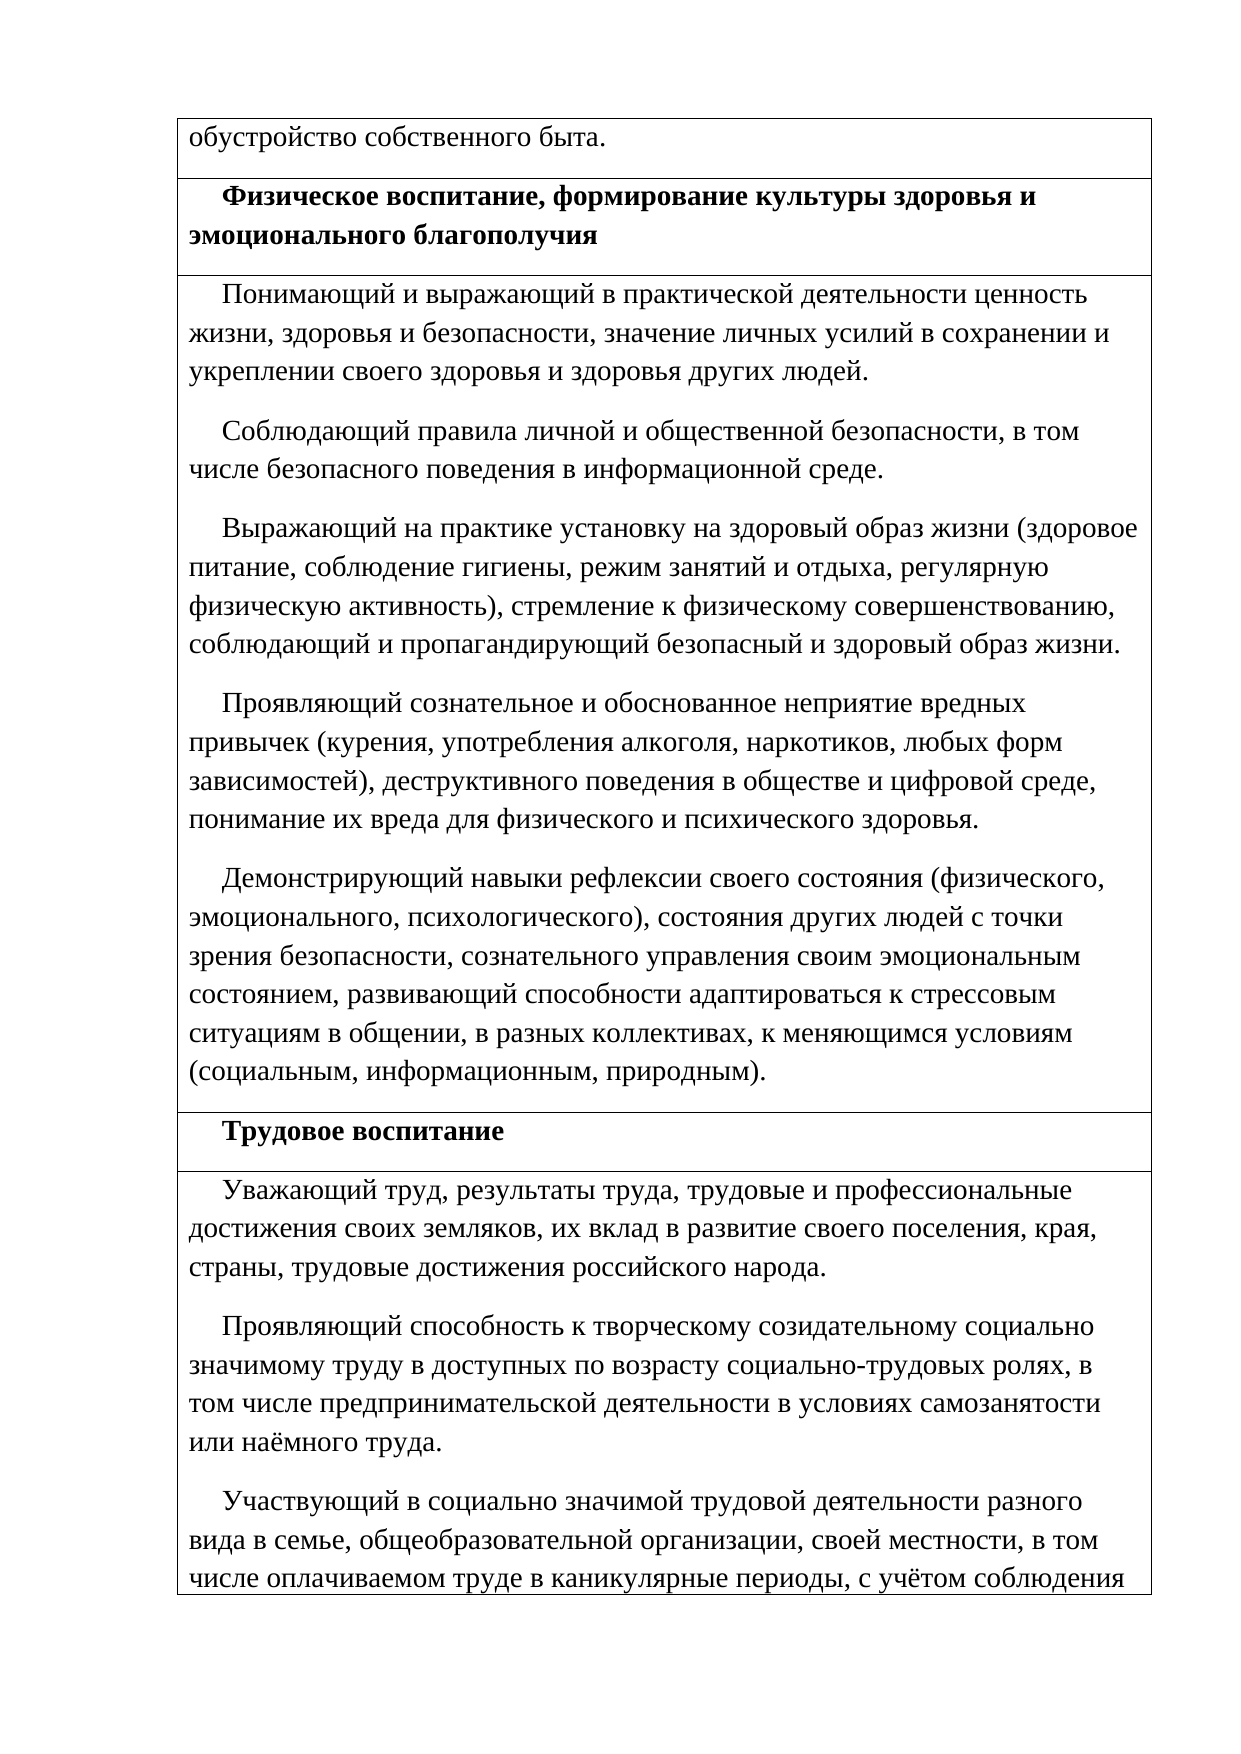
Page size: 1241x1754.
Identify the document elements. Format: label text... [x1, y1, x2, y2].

table_cell Понимающий и выражающий в практической деятельности ценность жизни, здоровья и безопасности, значение личных усилий в сохранении и укреплении своего здоровья и здоровья других людей. Соблюдающий правила личной и общественной безопасности, в том числе безопасного поведения в информационной среде. Выражающий на практике установку на здоровый образ жизни (здоровое питание, соблюдение гигиены, режим занятий и отдыха, регулярную физическую активность), стремление к физическому совершенствованию, соблюдающий и пропагандирующий безопасный и здоровый образ жизни. Проявляющий сознательное и обоснованное неприятие вредных привычек (курения, употребления алкоголя, наркотиков, любых форм зависимостей), деструктивного поведения в обществе и цифровой среде, понимание их вреда для физического и психического здоровья. Демонстрирующий навыки рефлексии своего состояния (физического, эмоционального, психологического), состояния других людей с точки зрения безопасности, сознательного управления своим эмоциональным состоянием, развивающий способности адаптироваться к стрессовым ситуациям в общении, в разных коллективах, к меняющимся условиям (социальным, информационным, природным). [178, 276, 1151, 1112]
table_cell Физическое воспитание, формирование культуры здоровья и эмоционального благополучия [178, 179, 1151, 275]
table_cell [178, 1172, 1151, 1594]
table_cell Трудовое воспитание [178, 1113, 1151, 1171]
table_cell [178, 119, 1151, 177]
